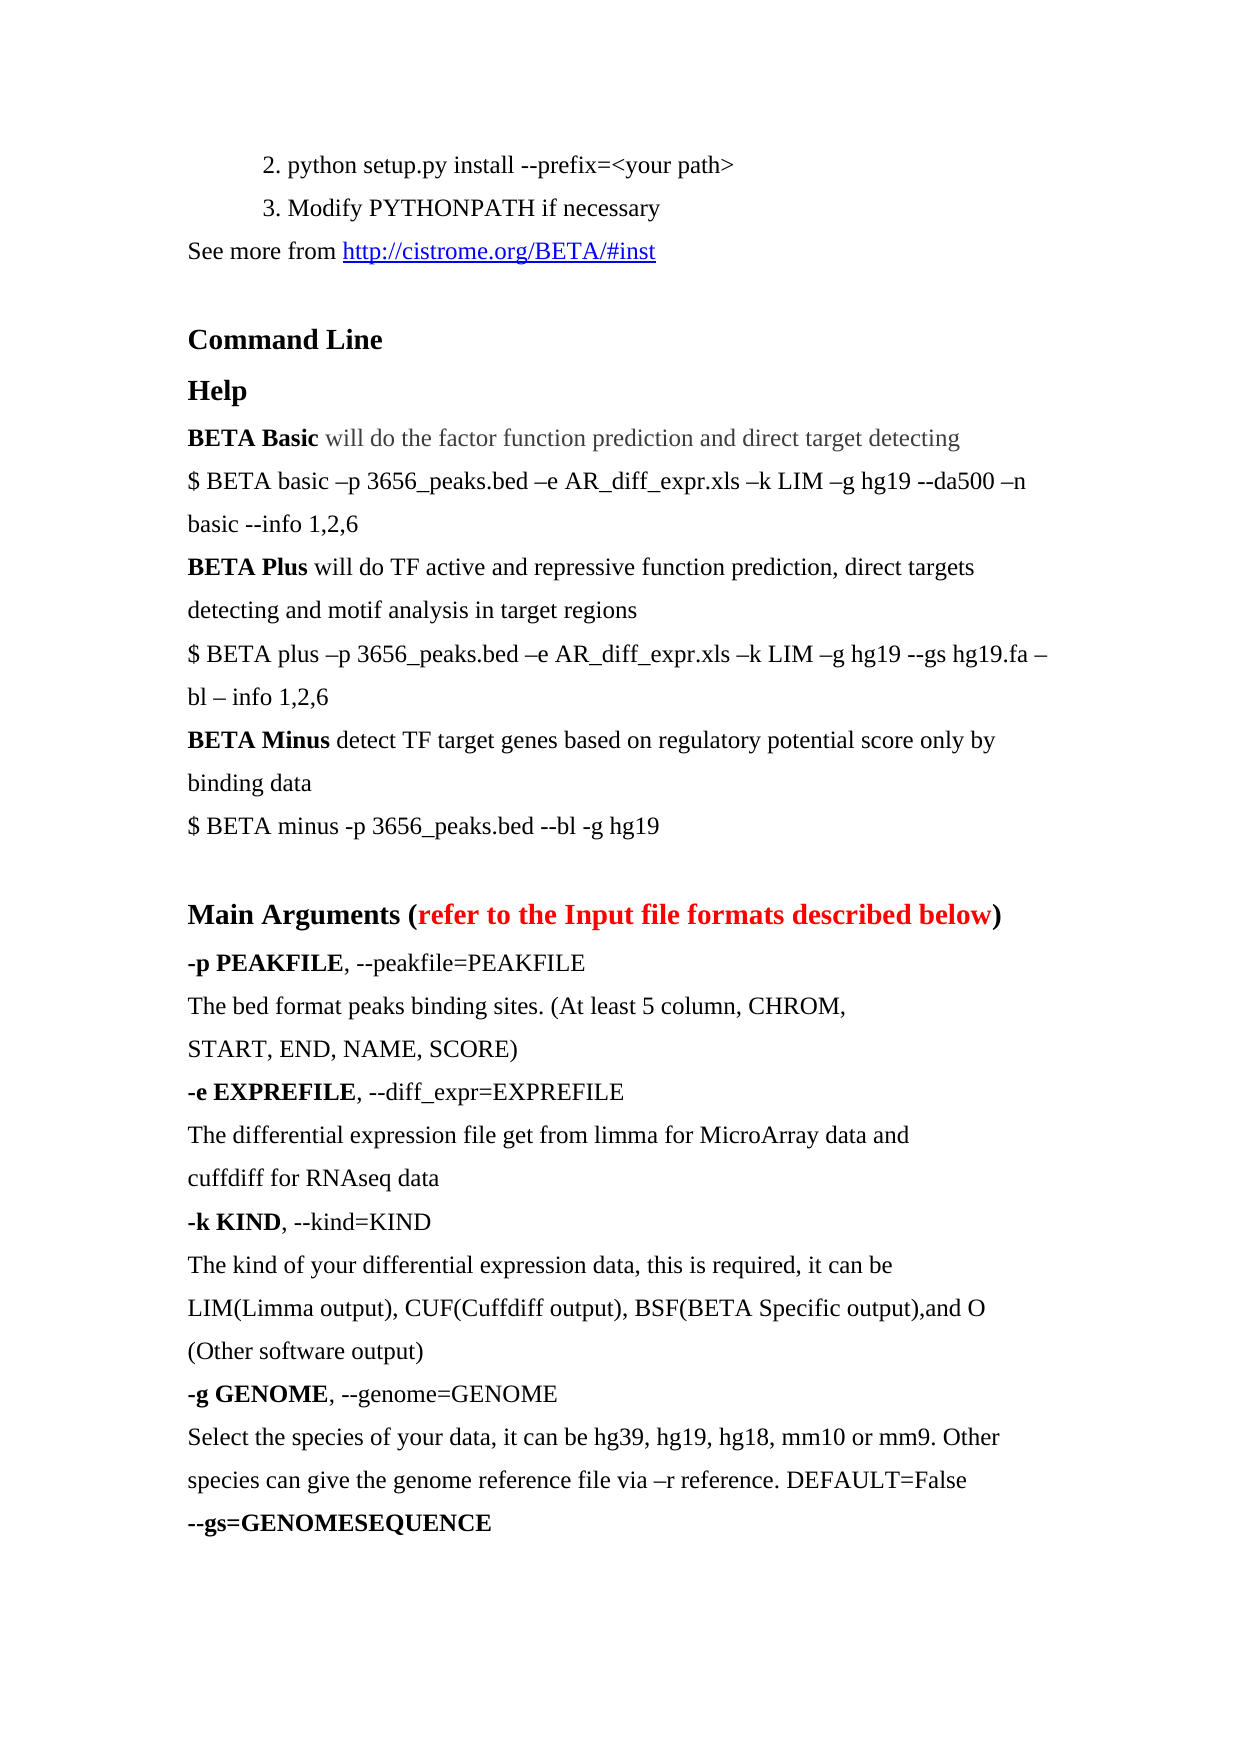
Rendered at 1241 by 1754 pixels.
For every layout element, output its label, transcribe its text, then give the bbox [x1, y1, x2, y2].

text The differential expression file get from limma for MicroArray data and [187, 1120, 1053, 1149]
text START, END, NAME, SCORE) [187, 1034, 1053, 1063]
text Main Arguments (refer to the Input file formats described below) [187, 897, 1053, 931]
text Select the species of your data, it can be hg39, hg19, hg18, mm10 or mm9. Other species can give the genome reference file via –r reference. DEFAULT=False [187, 1422, 1053, 1494]
text -p PEAKFILE, --peakfile=PEAKFILE [187, 948, 1053, 977]
text 2. python setup.py install --prefix=<your path> [187, 150, 1053, 179]
text $ BETA minus -p 3656_peaks.bed --bl -g hg19 [187, 811, 1053, 840]
text -g GENOME, --genome=GENOME [187, 1379, 1053, 1408]
text $ BETA plus –p 3656_peaks.bed –e AR_diff_expr.xls –k LIM –g hg19 --gs hg19.fa –bl – info 1,2,6 [187, 639, 1053, 711]
text Help [187, 373, 1053, 406]
text BETA Plus will do TF active and repressive function prediction, direct targets detecting and motif analysis in target regions [187, 552, 1053, 624]
text cuffdiff for RNAseq data [187, 1163, 1053, 1192]
text -e EXPREFILE, --diff_expr=EXPREFILE [187, 1077, 1053, 1106]
text $ BETA basic –p 3656_peaks.bed –e AR_diff_expr.xls –k LIM –g hg19 --da500 –n basic --info 1,2,6 [187, 466, 1053, 538]
text BETA Minus detect TF target genes based on regulatory potential score only by binding data [187, 725, 1053, 797]
text --gs=GENOMESEQUENCE [187, 1508, 1053, 1537]
text The kind of your differential expression data, this is required, it can be [187, 1250, 1053, 1278]
text Command Line [187, 322, 1053, 356]
text LIM(Limma output), CUF(Cuffdiff output), BSF(BETA Specific output),and O (Other software output) [187, 1293, 1053, 1365]
text See more from http://cistrome.org/BETA/#inst [187, 236, 1053, 265]
text -k KIND, --kind=KIND [187, 1207, 1053, 1235]
text The bed format peaks binding sites. (At least 5 column, CHROM, [187, 991, 1053, 1020]
text 3. Modify PYTHONPATH if necessary [187, 193, 1053, 222]
text BETA Basic will do the factor function prediction and direct target detecting [187, 423, 1053, 452]
